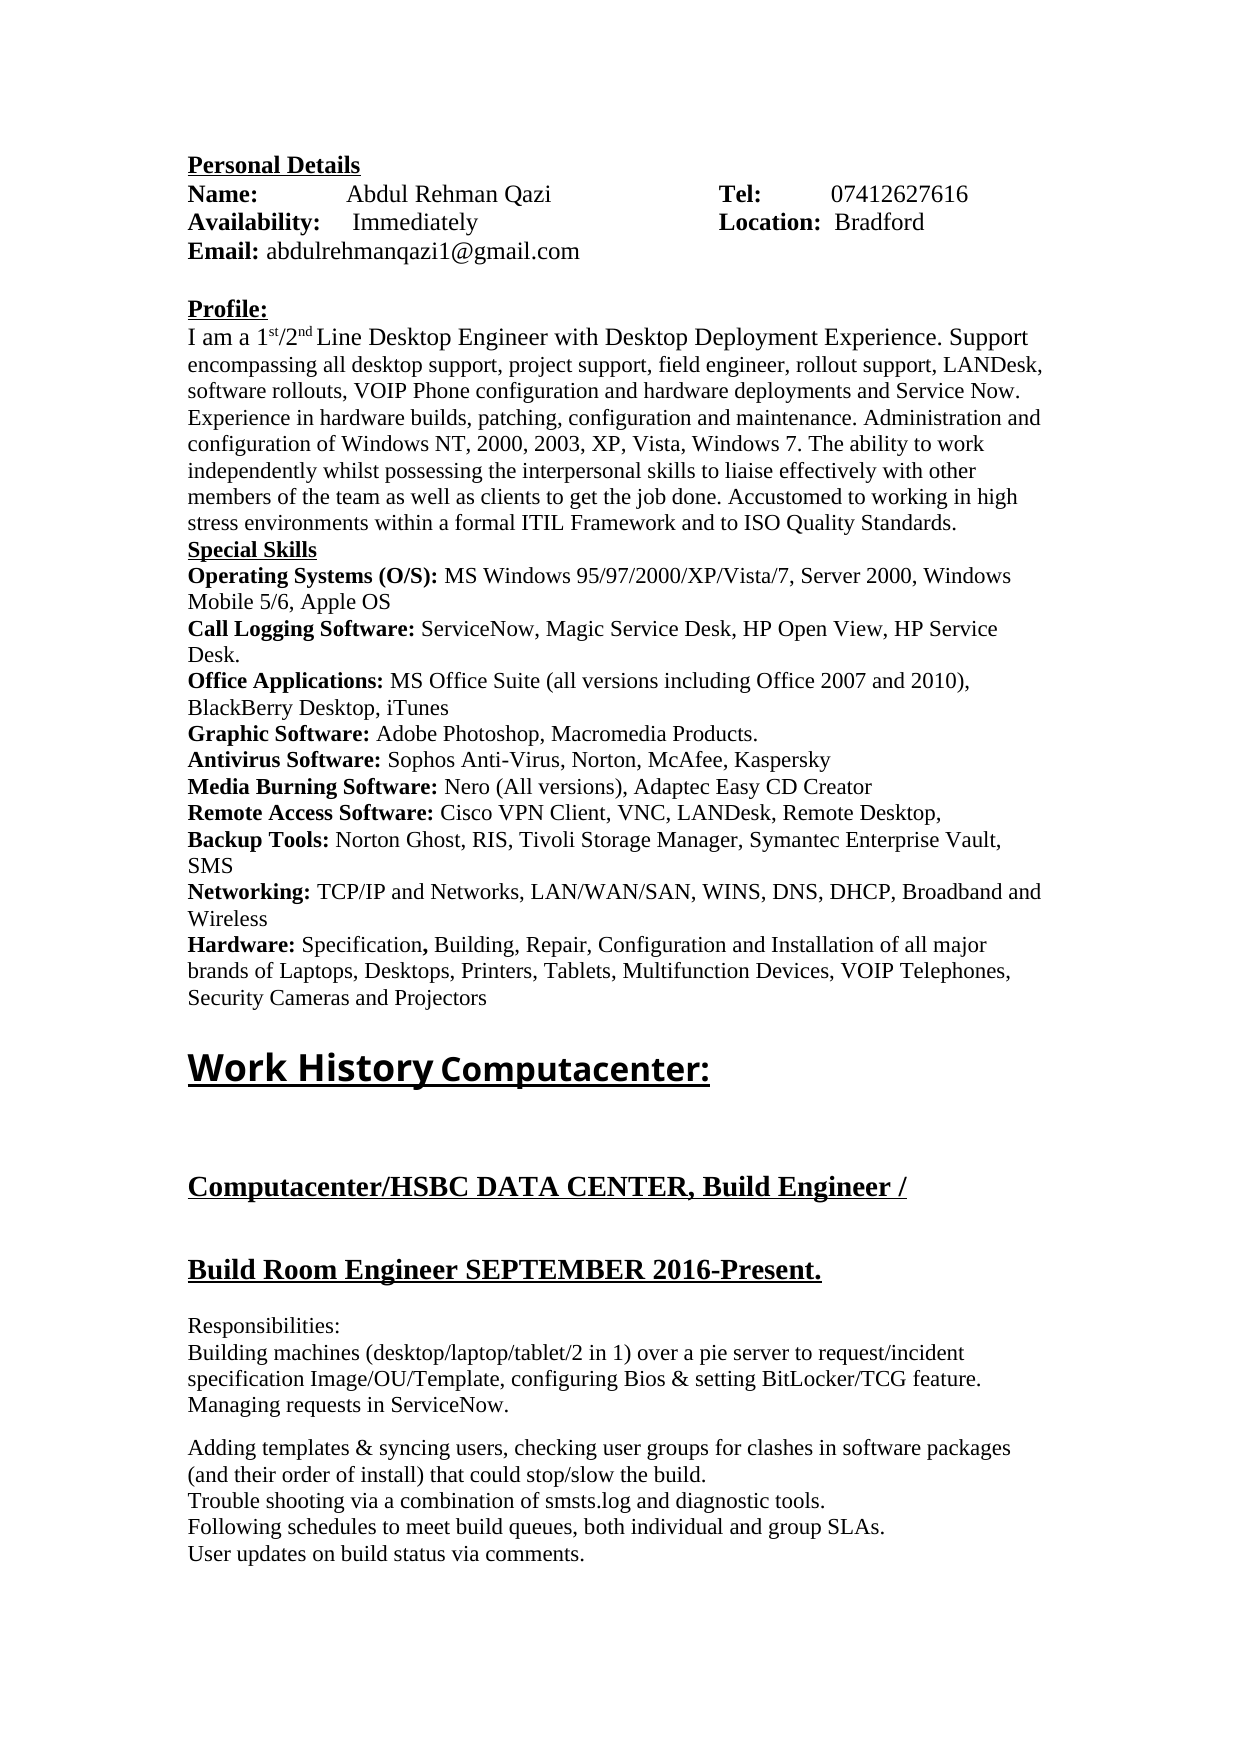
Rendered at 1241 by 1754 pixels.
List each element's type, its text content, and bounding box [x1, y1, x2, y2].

text Special Skills [187, 536, 1053, 562]
text Adding templates & syncing users, checking user groups for clashes in software packages (and their order of install) that could stop/slow the build. [187, 1434, 1053, 1487]
text Office Applications: MS Office Suite (all versions including Office 2007 and 2010), BlackBerry Desktop, iTunes [187, 667, 1053, 720]
text Email: abdulrehmanqazi1@gmail.com [187, 236, 1053, 265]
text Name: Abdul Rehman Qazi Tel: 07412627616 [187, 179, 1053, 207]
list Building machines (desktop/laptop/tablet/2 in 1) over a pie server to request/incident specification Image/OU/Template, configuring Bios & setting BitLocker/TCG feature. Managing requests in ServiceNow. [187, 1338, 1053, 1418]
subtitle Computacenter/HSBC DATA CENTER, Build Engineer / [187, 1169, 1053, 1202]
text Profile: [187, 294, 1053, 322]
text Call Logging Software: ServiceNow, Magic Service Desk, HP Open View, HP Service Desk. [187, 615, 1053, 667]
text Antivirus Software: Sophos Anti-Virus, Norton, McAfee, Kaspersky [187, 747, 1053, 773]
text Hardware: Specification, Building, Repair, Configuration and Installation of all major brands of Laptops, Desktops, Printers, Tablets, Multifunction Devices, VOIP Telephones, Security Cameras and Projectors [187, 931, 1053, 1010]
text Responsibilities: [187, 1312, 1053, 1338]
text Media Burning Software: Nero (All versions), Adaptec Easy CD Creator [187, 773, 1053, 799]
text Availability: Immediately Location: Bradford [187, 207, 1053, 236]
text Following schedules to meet build queues, both individual and group SLAs. [187, 1513, 1053, 1540]
text Work History Computacenter: [187, 1041, 1053, 1092]
text Remote Access Software: Cisco VPN Client, VNC, LANDesk, Remote Desktop, [187, 799, 1053, 826]
text I am a 1st/2nd Line Desktop Engineer with Desktop Deployment Experience. Support encompassing all desktop support, project support, field engineer, rollout support, LANDesk, software rollouts, VOIP Phone configuration and hardware deployments and Service Now. Experience in hardware builds, patching, configuration and maintenance. Administration and configuration of Windows NT, 2000, 2003, XP, Vista, Windows 7. The ability to work independently whilst possessing the interpersonal skills to liaise effectively with other members of the team as well as clients to get the job done. Accustomed to working in high stress environments within a formal ITIL Framework and to ISO Quality Standards. [187, 322, 1053, 536]
text Personal Details [187, 150, 1053, 179]
subtitle Build Room Engineer SEPTEMBER 2016-Present. [187, 1252, 1053, 1286]
text Backup Tools: Norton Ghost, RIS, Tivoli Storage Manager, Symantec Enterprise Vault, SMS [187, 826, 1053, 878]
text User updates on build status via comments. [187, 1540, 1053, 1566]
text Graphic Software: Adobe Photoshop, Macromedia Products. [187, 720, 1053, 747]
text Trouble shooting via a combination of smsts.log and diagnostic tools. [187, 1487, 1053, 1513]
text Operating Systems (O/S): MS Windows 95/97/2000/XP/Vista/7, Server 2000, Windows Mobile 5/6, Apple OS [187, 562, 1053, 615]
text Networking: TCP/IP and Networks, LAN/WAN/SAN, WINS, DNS, DHCP, Broadband and Wireless [187, 878, 1053, 931]
